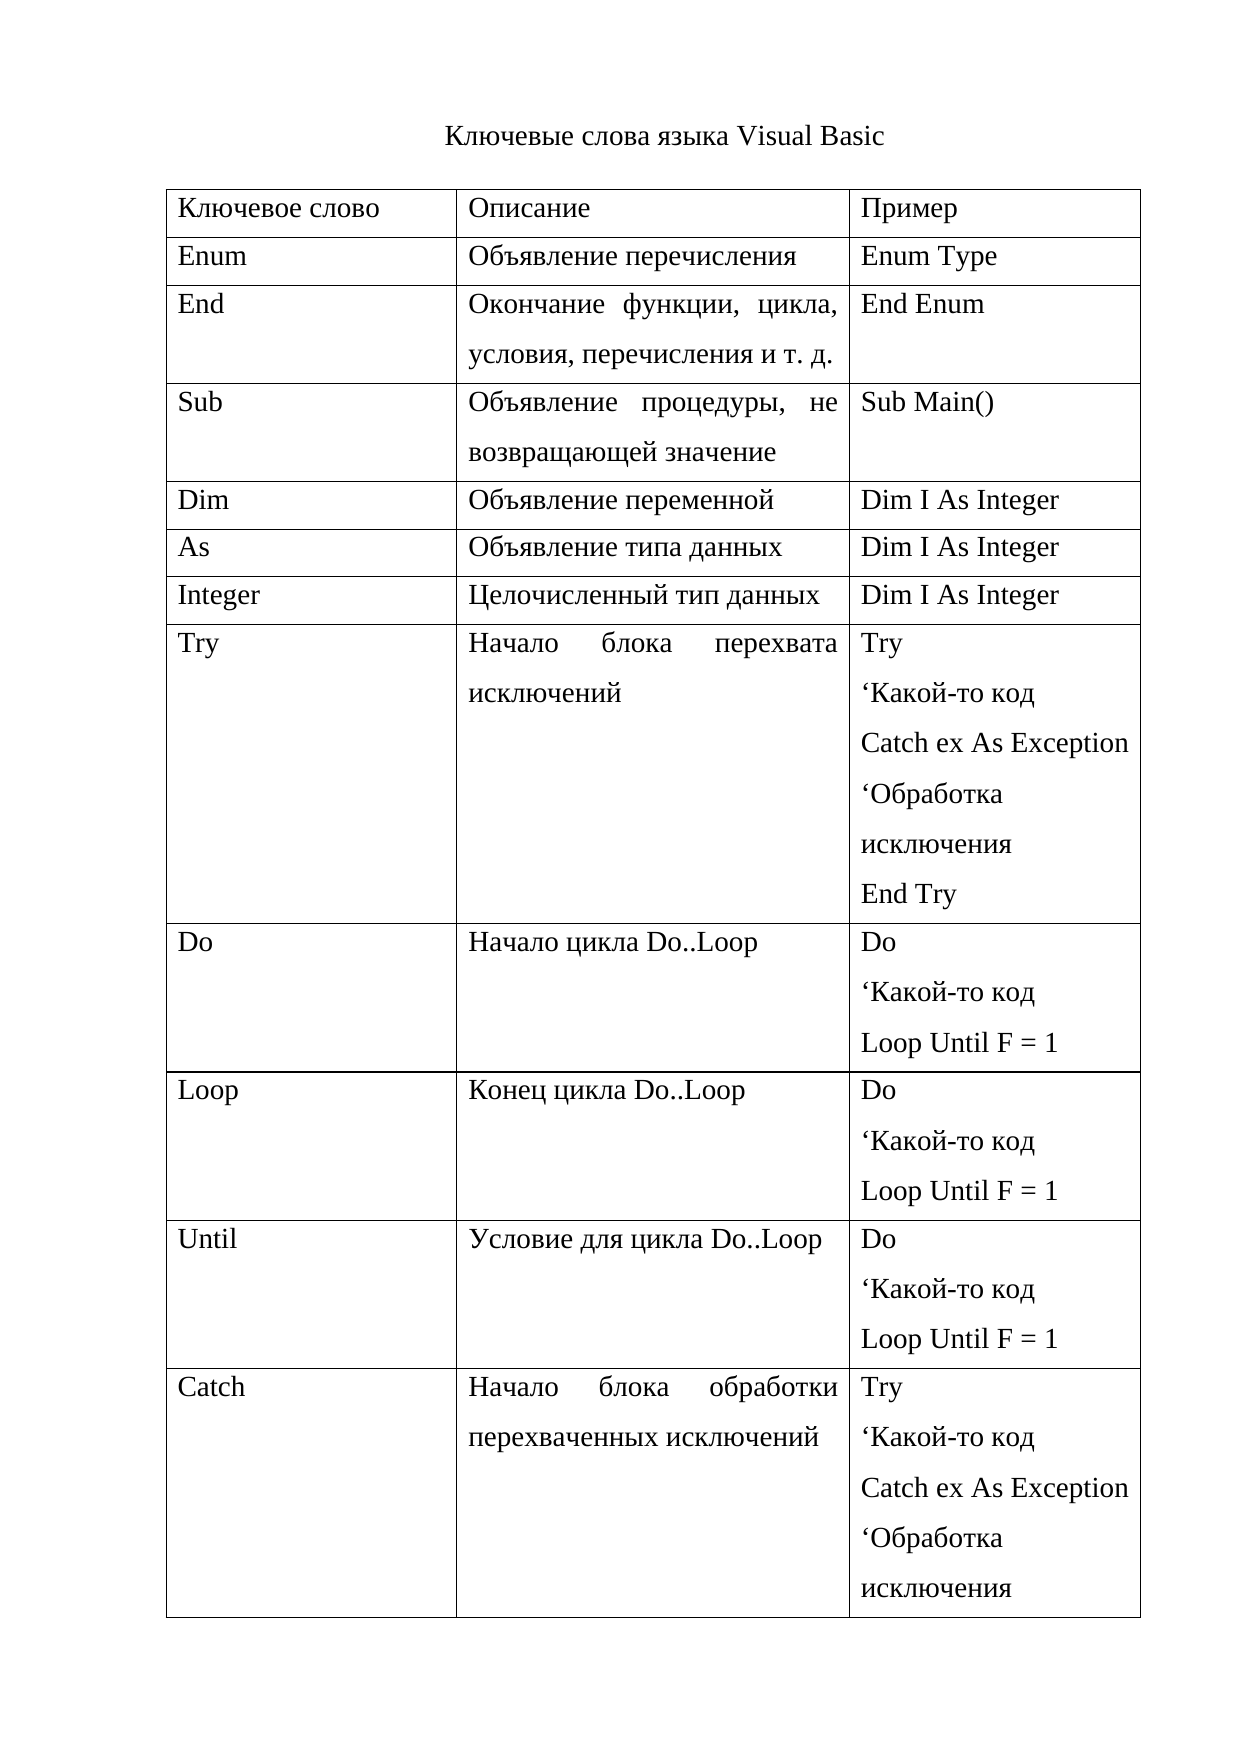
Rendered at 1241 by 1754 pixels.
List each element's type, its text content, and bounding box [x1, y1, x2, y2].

table_cell Try [167, 625, 456, 923]
table_cell Объявление перечисления [457, 238, 849, 285]
table_cell Enum Type [850, 238, 1140, 285]
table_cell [850, 1369, 1140, 1617]
table_cell Dim [167, 482, 456, 528]
table_cell Dim I As Integer [850, 577, 1140, 624]
table_cell Sub [167, 384, 456, 481]
table_cell Объявление переменной [457, 482, 849, 528]
table_cell Try ‘Какой-то код Catch ex As Exception ‘Обработка исключения End Try [850, 625, 1140, 923]
table_cell Объявление процедуры, не возвращающей значение [457, 384, 849, 481]
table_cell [457, 1369, 849, 1617]
table_cell Dim I As Integer [850, 482, 1140, 528]
table_cell Dim I As Integer [850, 530, 1140, 576]
table_cell As [167, 530, 456, 576]
text Ключевые слова языка Visual Basic [177, 118, 1152, 152]
table_cell Конец цикла Do..Loop [457, 1073, 849, 1220]
table_cell Начало блока перехвата исключений [457, 625, 849, 923]
table_cell Do ‘Какой-то код Loop Until F = 1 [850, 1073, 1140, 1220]
table_cell Catch [167, 1369, 456, 1617]
table_cell Integer [167, 577, 456, 624]
table_cell Окончание функции, цикла, условия, перечисления и т. д. [457, 286, 849, 383]
table_cell Do ‘Какой-то код Loop Until F = 1 [850, 1221, 1140, 1368]
table_cell Условие для цикла Do..Loop [457, 1221, 849, 1368]
table_cell Do [167, 924, 456, 1071]
table_header Пример [850, 190, 1140, 237]
table_cell Начало цикла Do..Loop [457, 924, 849, 1071]
table_cell Loop [167, 1073, 456, 1220]
table_header Описание [457, 190, 849, 237]
table_cell End [167, 286, 456, 383]
table_cell Do ‘Какой-то код Loop Until F = 1 [850, 924, 1140, 1071]
table_cell Until [167, 1221, 456, 1368]
table_cell Объявление типа данных [457, 530, 849, 576]
table_cell Целочисленный тип данных [457, 577, 849, 624]
table_cell End Enum [850, 286, 1140, 383]
table_cell Sub Main() [850, 384, 1140, 481]
table_cell Enum [167, 238, 456, 285]
table_header Ключевое слово [167, 190, 456, 237]
